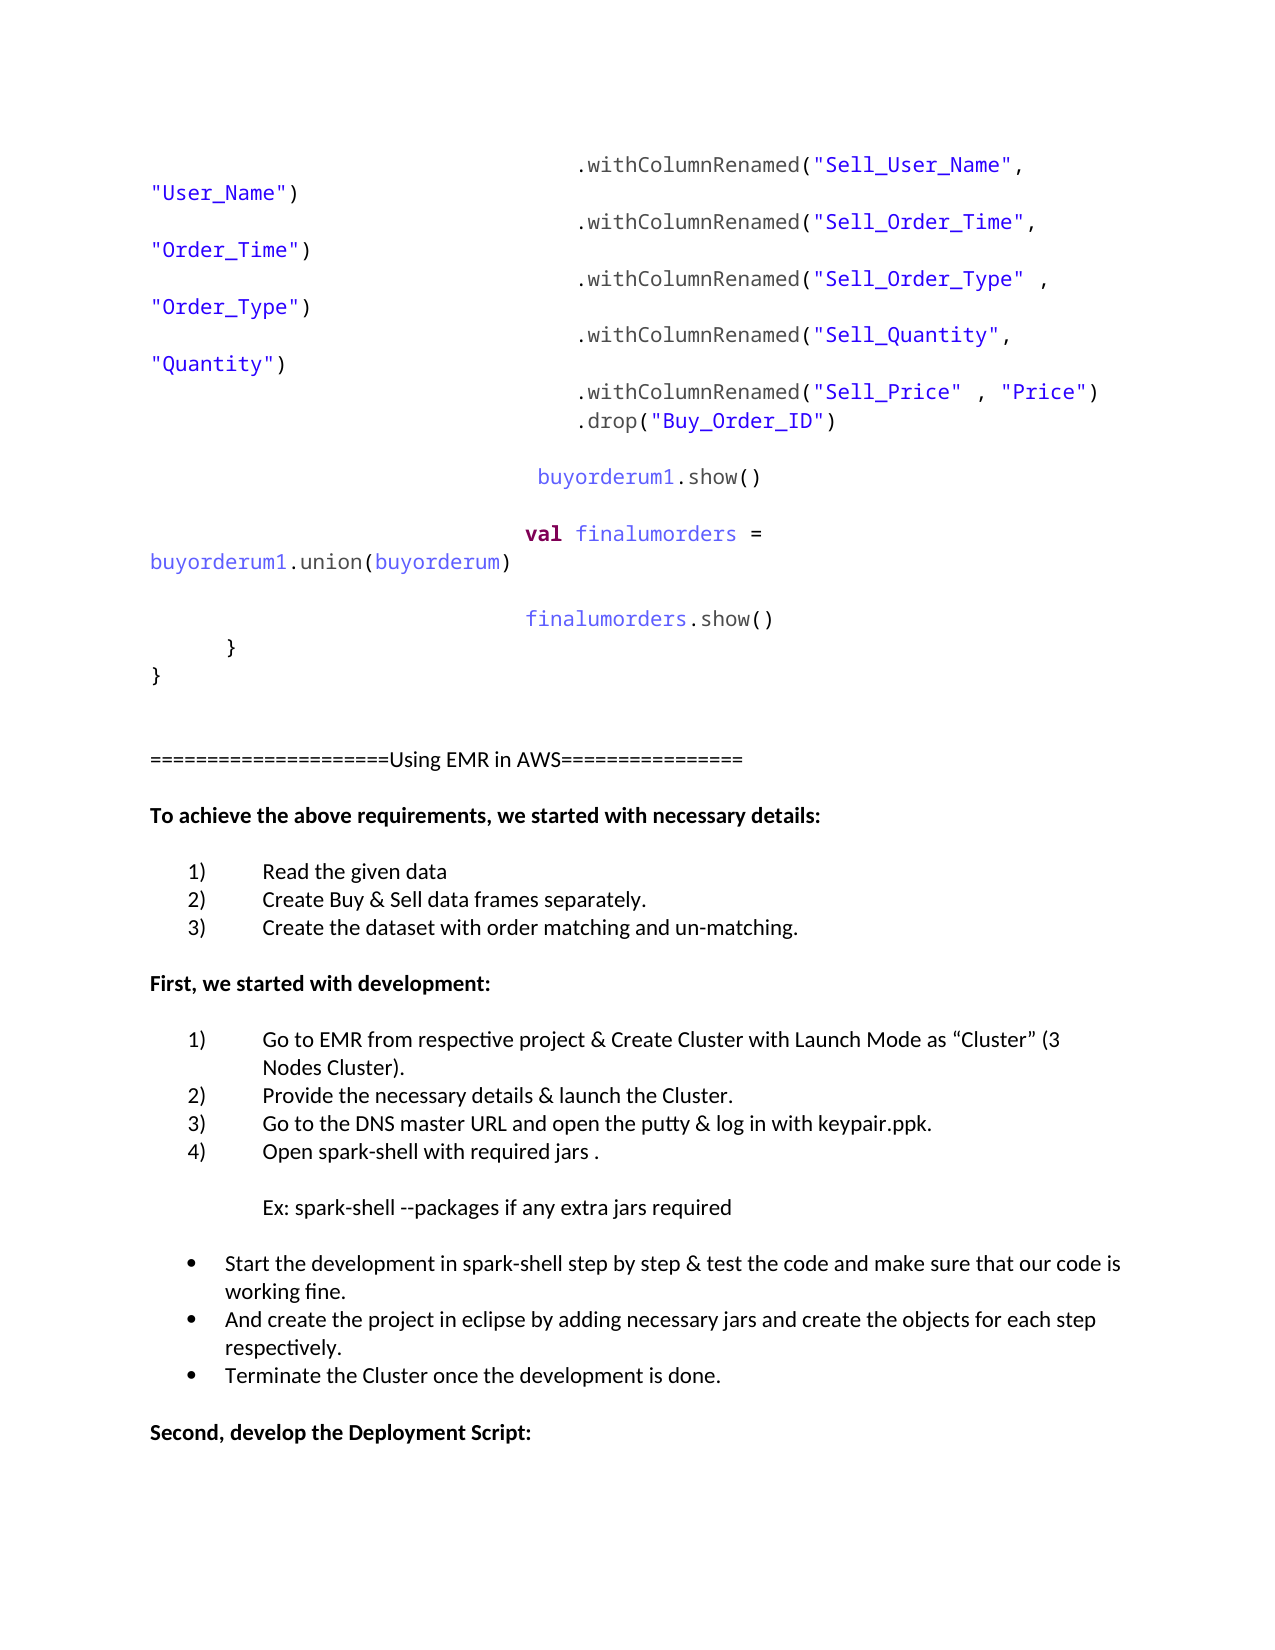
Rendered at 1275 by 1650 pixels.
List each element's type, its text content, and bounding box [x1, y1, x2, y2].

list Go to the DNS master URL and open the putty & log in with keypair.ppk. [187, 1109, 1125, 1137]
text .withColumnRenamed("Sell_User_Name", "User_Name") [150, 150, 1125, 207]
list And create the project in eclipse by adding necessary jars and create the objects for each step respectively. [187, 1306, 1125, 1362]
text First, we started with development: [150, 969, 1125, 997]
text finalumorders.show() [150, 604, 1125, 632]
list Terminate the Cluster once the development is done. [187, 1362, 1125, 1389]
text =====================Using EMR in AWS================ [150, 745, 1125, 773]
list Open spark-shell with required jars . [187, 1137, 1125, 1165]
text .withColumnRenamed("Sell_Order_Time", "Order_Time") [150, 207, 1125, 264]
list Create the dataset with order matching and un-matching. [187, 913, 1125, 941]
text Second, develop the Deployment Script: [150, 1418, 1125, 1446]
list Start the development in spark-shell step by step & test the code and make sure that our code is working fine. [187, 1249, 1125, 1306]
text .withColumnRenamed("Sell_Price" , "Price") [150, 377, 1125, 406]
text .drop("Buy_Order_ID") [150, 406, 1125, 434]
text buyorderum1.show() [150, 462, 1125, 491]
list Read the given data [187, 857, 1125, 885]
list Go to EMR from respective project & Create Cluster with Launch Mode as “Cluster” (3 Nodes Cluster). [187, 1025, 1125, 1081]
text } [150, 661, 1125, 689]
list Create Buy & Sell data frames separately. [187, 885, 1125, 913]
text To achieve the above requirements, we started with necessary details: [150, 801, 1125, 829]
text val finalumorders = buyorderum1.union(buyorderum) [150, 519, 1125, 576]
list Ex: spark-shell --packages if any extra jars required [262, 1193, 1125, 1221]
text .withColumnRenamed("Sell_Quantity", "Quantity") [150, 321, 1125, 377]
text .withColumnRenamed("Sell_Order_Type" , "Order_Type") [150, 264, 1125, 321]
list Provide the necessary details & launch the Cluster. [187, 1081, 1125, 1109]
text } [150, 632, 1125, 661]
